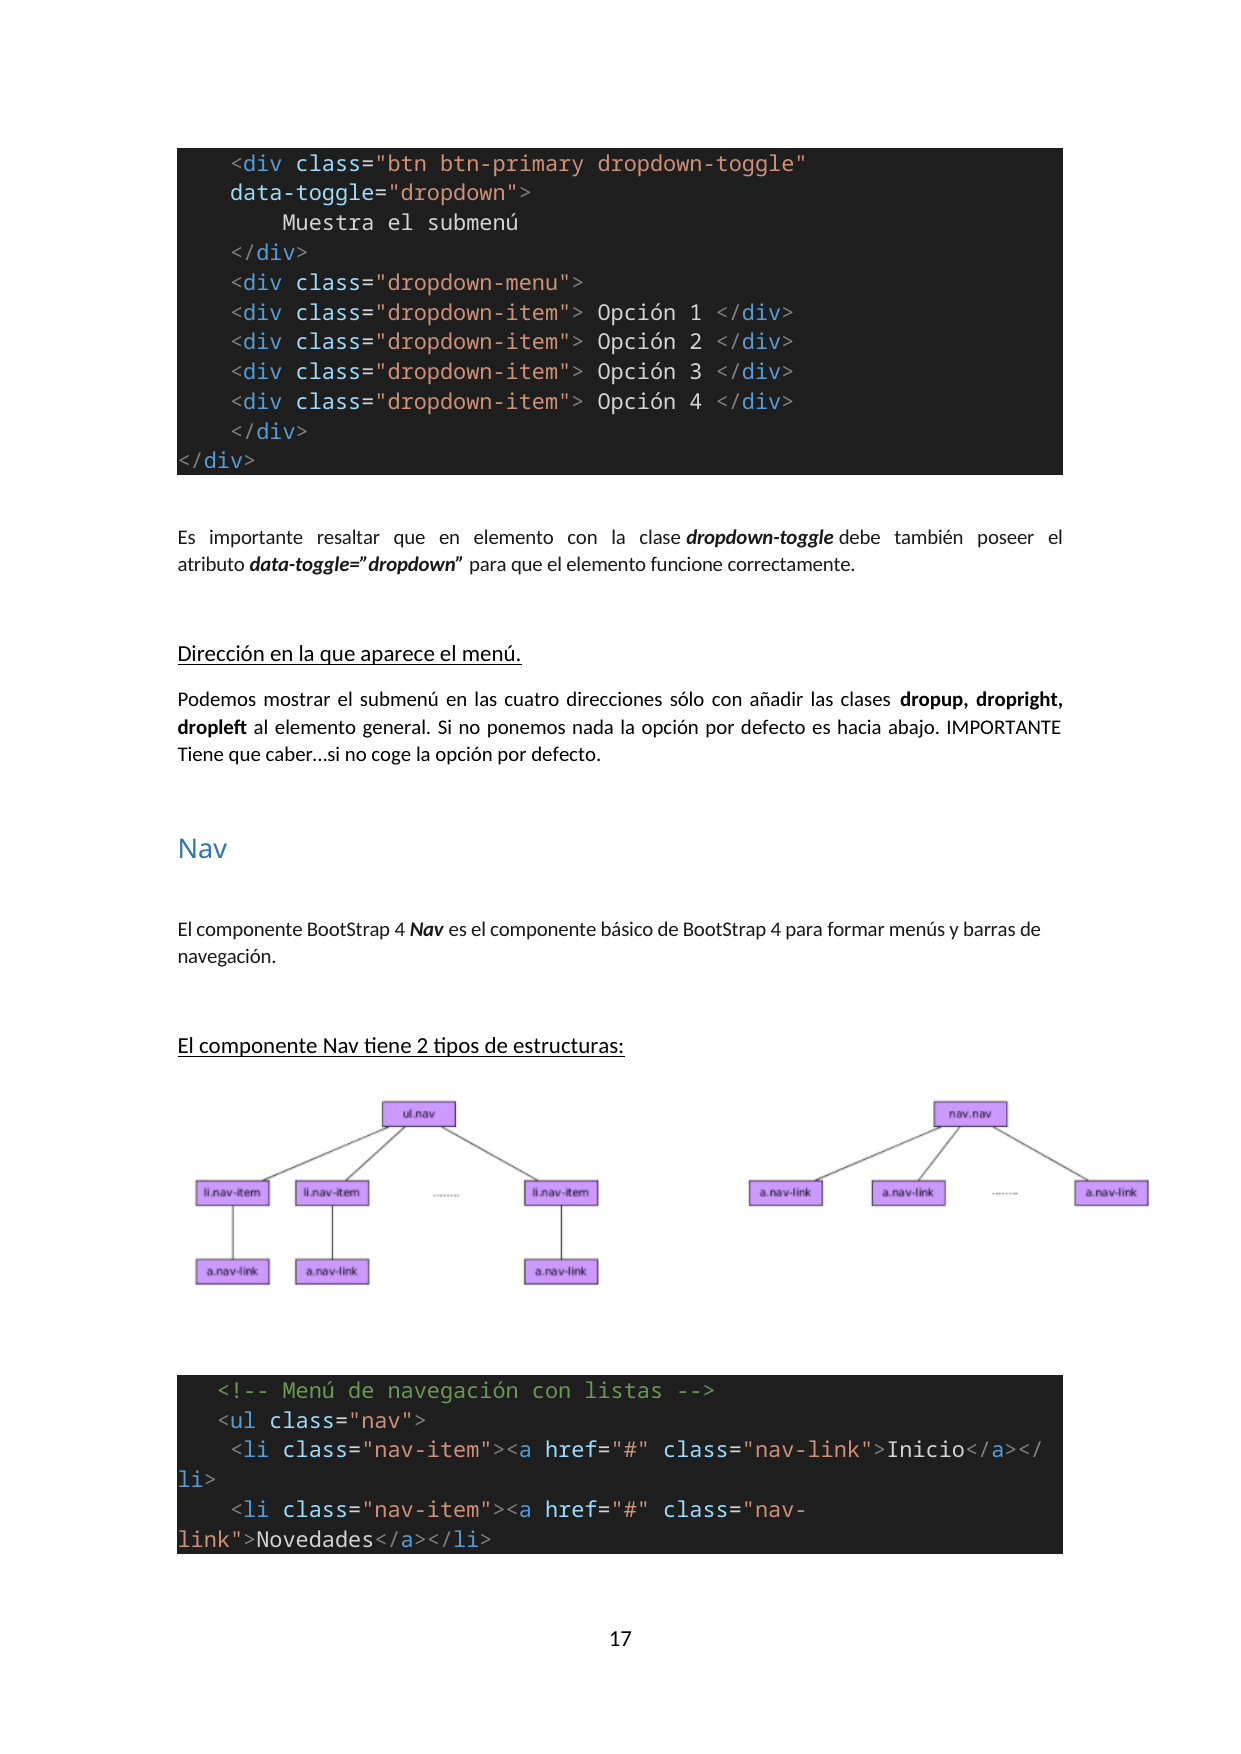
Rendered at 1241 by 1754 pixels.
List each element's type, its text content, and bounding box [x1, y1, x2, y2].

text Dirección en la que aparece el menú. [177, 639, 1063, 668]
text <div class="dropdown-item"> Opción 1 </div> [177, 297, 1063, 326]
text <div class="dropdown-item"> Opción 2 </div> [177, 326, 1063, 356]
text El componente Nav tiene 2 tipos de estructuras: [177, 1032, 1063, 1059]
text Es importante resaltar que en elemento con la clase dropdown-toggle debe también poseer el atributo data-toggle=”dropdown” para que el elemento funcione correctamente. [177, 524, 1063, 577]
text <!-- Menú de navegación con listas --> [177, 1375, 1063, 1405]
text <li class="nav-item"><a href="#" class="nav-link">Inicio</a></li> [177, 1434, 1063, 1494]
text Muestra el submenú [177, 207, 1063, 237]
text <div class="btn btn-primary dropdown-toggle" [177, 148, 1063, 177]
text <div class="dropdown-item"> Opción 4 </div> [177, 386, 1063, 416]
text Podemos mostrar el submenú en las cuatro direcciones sólo con añadir las clases dropup, dropright, dropleft al elemento general. Si no ponemos nada la opción por defecto es hacia abajo. IMPORTANTE Tiene que caber…si no coge la opción por defecto. [177, 686, 1063, 767]
text <div class="dropdown-menu"> [177, 267, 1063, 297]
text </div> [177, 237, 1063, 267]
picture [177, 1078, 1168, 1312]
text </div> [177, 446, 1063, 475]
text <li class="nav-item"><a href="#" class="nav-link">Novedades</a></li> [177, 1494, 1063, 1554]
text <div class="dropdown-item"> Opción 3 </div> [177, 356, 1063, 386]
text El componente BootStrap 4 Nav es el componente básico de BootStrap 4 para formar menús y barras de navegación. [177, 916, 1063, 969]
text </div> [177, 416, 1063, 446]
text <ul class="nav"> [177, 1405, 1063, 1434]
subtitle Nav [177, 829, 1063, 866]
text data-toggle="dropdown"> [177, 177, 1063, 207]
